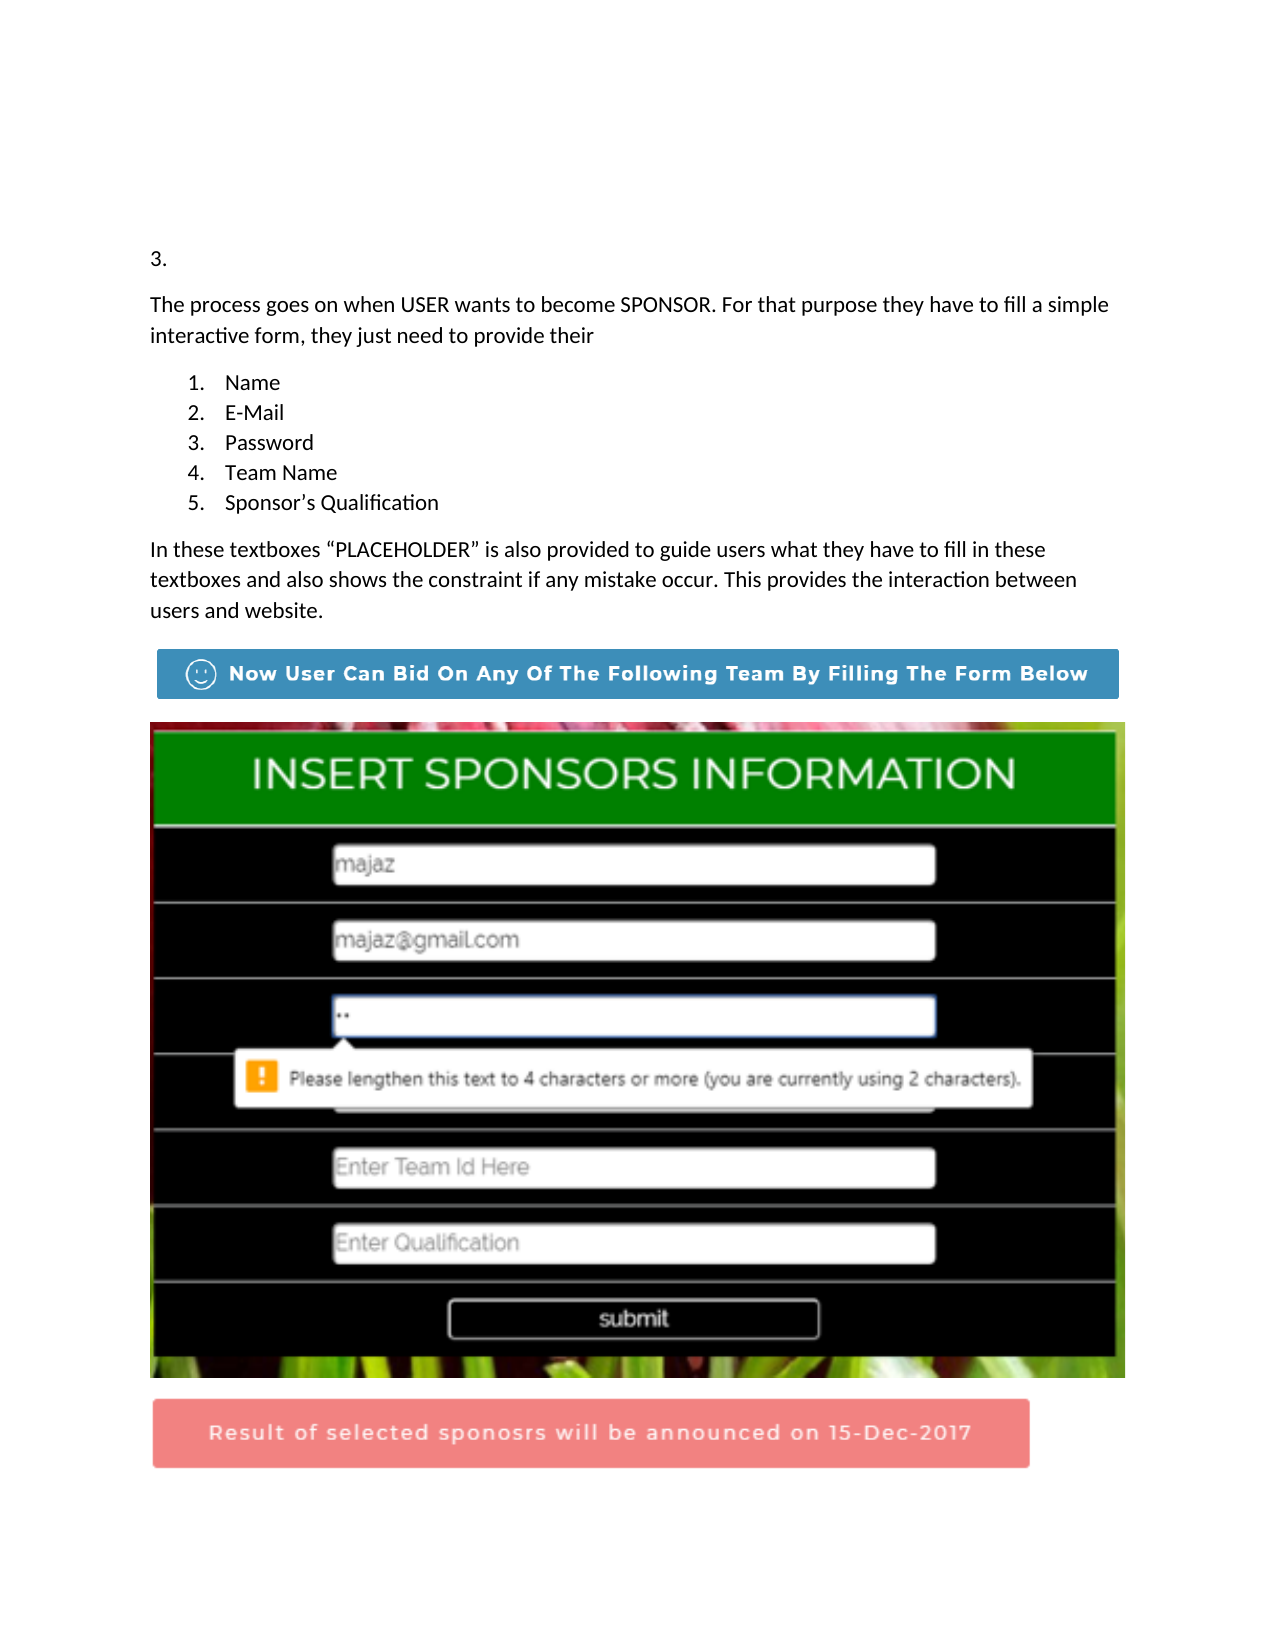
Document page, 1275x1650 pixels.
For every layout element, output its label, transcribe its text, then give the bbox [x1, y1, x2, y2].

list Team Name [187, 458, 1125, 486]
text 3. [150, 244, 1125, 272]
list E-Mail [187, 398, 1125, 426]
list Password [187, 428, 1125, 456]
list Sponsor’s Qualification [187, 488, 1125, 517]
text The process goes on when USER wants to become SPONSOR. For that purpose they have to fill a simple interactive form, they just need to provide their [150, 291, 1125, 349]
list Name [187, 368, 1125, 396]
picture [150, 722, 1125, 1378]
text In these textboxes “PLACEHOLDER” is also provided to guide users what they have to fill in these textboxes and also shows the constraint if any mistake occur. This provides the interaction between users and website. [150, 535, 1125, 624]
picture [150, 1396, 1041, 1473]
picture [150, 642, 1125, 704]
